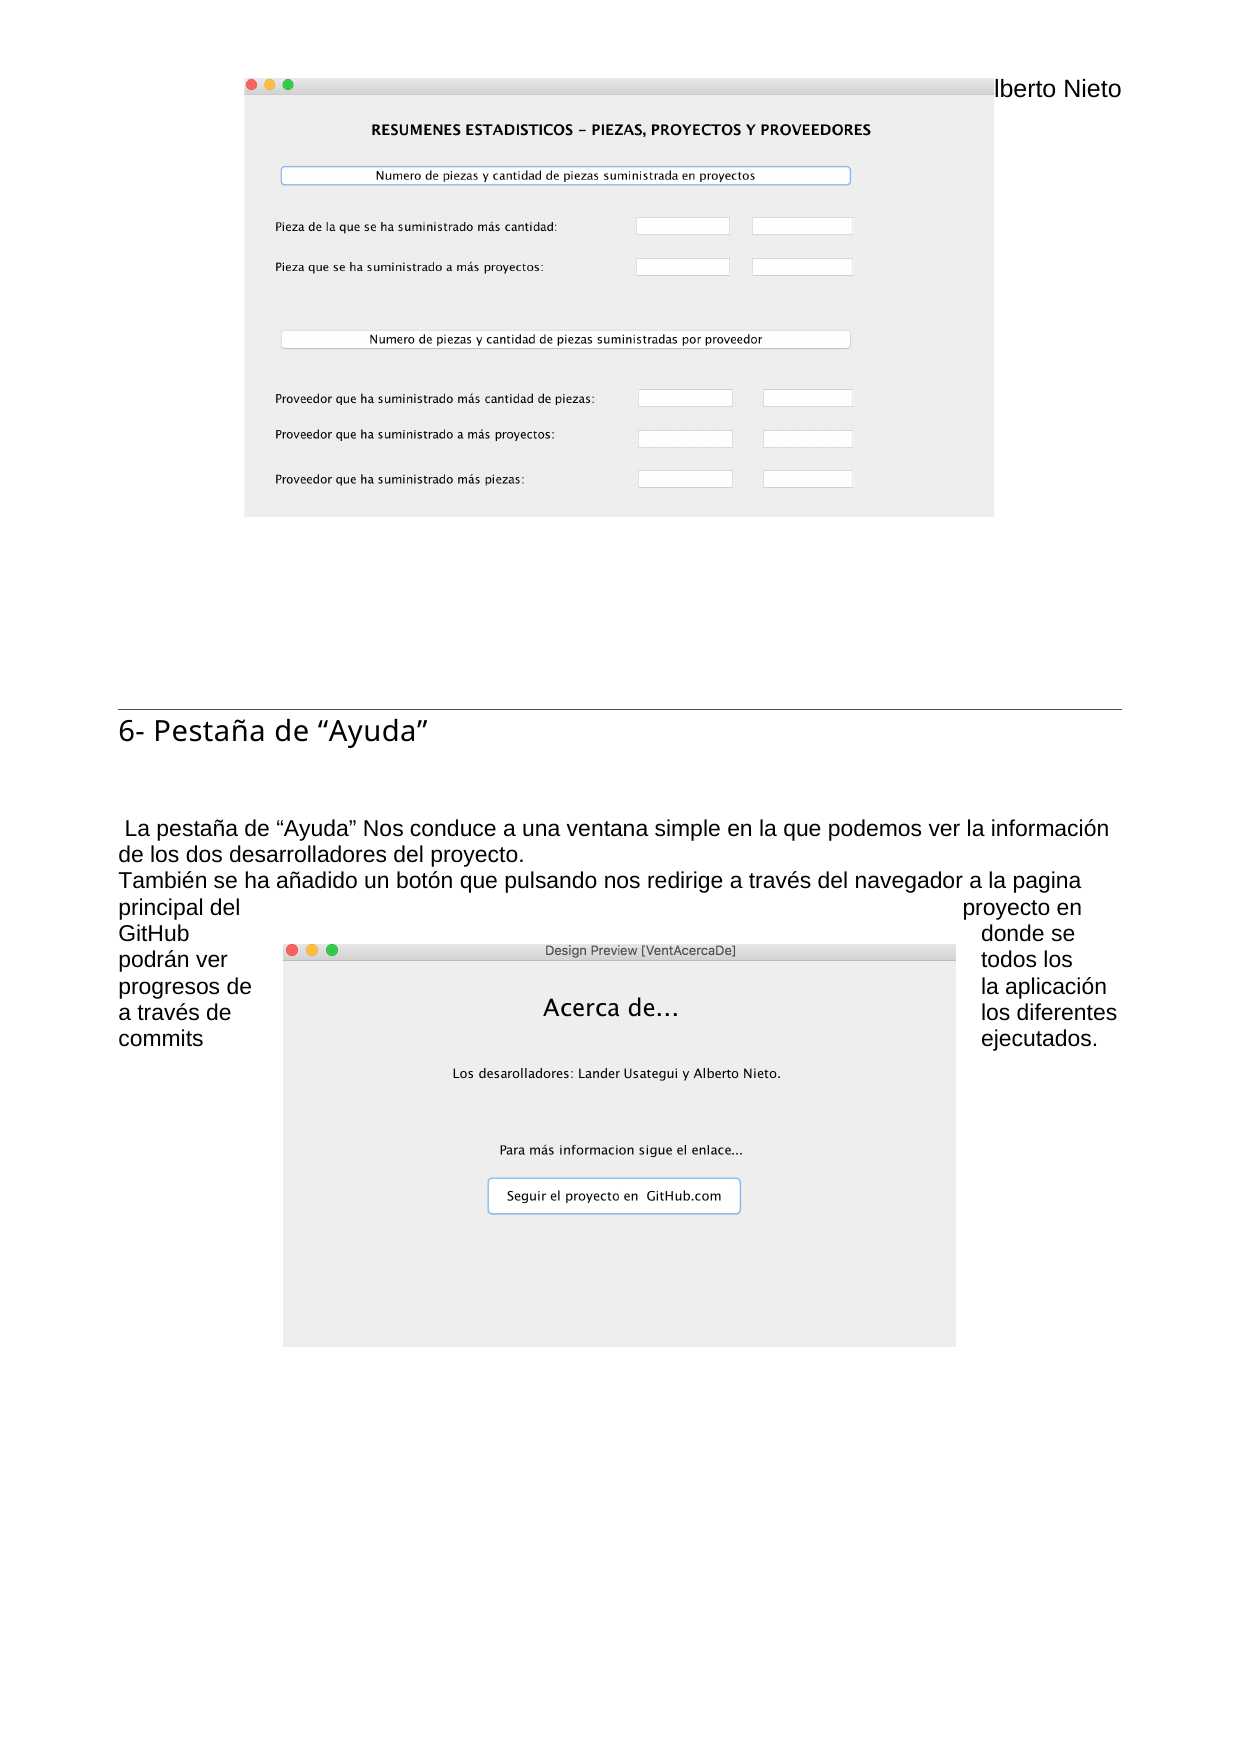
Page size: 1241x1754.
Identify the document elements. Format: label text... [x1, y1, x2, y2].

text También se ha añadido un botón que pulsando nos redirige a través del navegador a la pagina principal del proyecto en GitHub donde se podrán ver todos los progresos de la aplicación a través de los diferentes commits ejecutados. [118, 867, 1122, 1052]
picture [243, 78, 995, 517]
text La pestaña de “Ayuda” Nos conduce a una ventana simple en la que podemos ver la información de los dos desarrolladores del proyecto. [118, 814, 1122, 867]
text 6- Pestaña de “Ayuda” [118, 710, 1122, 750]
picture [282, 944, 956, 1347]
